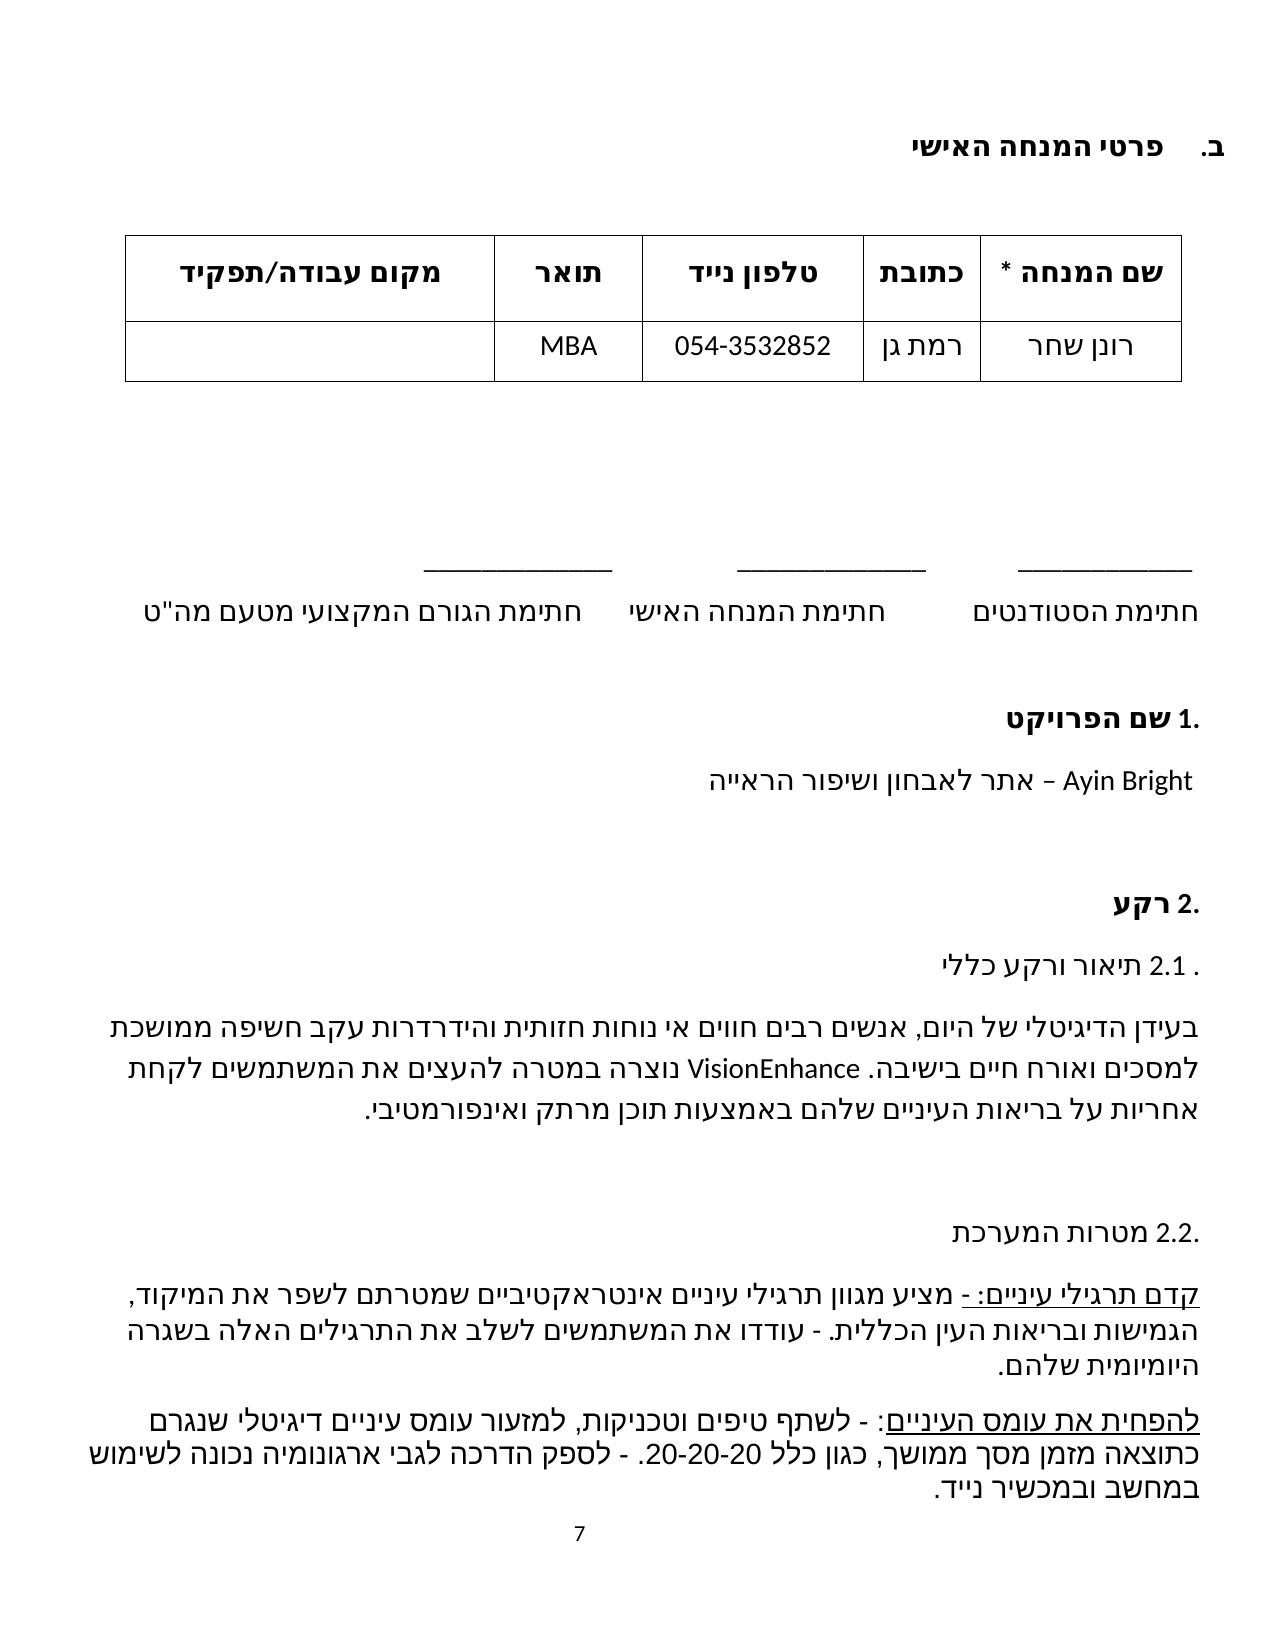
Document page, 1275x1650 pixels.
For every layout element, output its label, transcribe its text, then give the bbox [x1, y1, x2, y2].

text ____________ _____________ _____________ [75, 540, 1200, 575]
text .2 רקע [75, 885, 1200, 921]
table_cell רמת גן [864, 322, 980, 381]
table_header כתובת [864, 236, 980, 321]
text .1 שם הפרויקט [75, 700, 1200, 736]
text .2.2 מטרות המערכת [75, 1214, 1200, 1250]
table_header שם המנחה * [981, 236, 1181, 321]
text חתימת הסטודנטים חתימת המנחה האישי חתימת הגורם המקצועי מטעם מה"ט [75, 593, 1200, 629]
list פרטי המנחה האישי [75, 128, 1200, 164]
text בעידן הדיגיטלי של היום, אנשים רבים חווים אי נוחות חזותית והידרדרות עקב חשיפה ממושכת למסכים ואורח חיים בישיבה. VisionEnhance נוצרה במטרה להעצים את המשתמשים לקחת אחריות על בריאות העיניים שלהם באמצעות תוכן מרתק ואינפורמטיבי. [75, 1009, 1200, 1126]
text . 2.1 תיאור ורקע כללי [75, 947, 1200, 983]
table_cell רונן שחר [981, 322, 1181, 381]
table_cell MBA [495, 322, 642, 381]
text Ayin Bright – אתר לאבחון ושיפור הראייה [75, 762, 1200, 797]
text קדם תרגילי עיניים: - מציע מגוון תרגילי עיניים אינטראקטיביים שמטרתם לשפר את המיקוד, הגמישות ובריאות העין הכללית. - עודדו את המשתמשים לשלב את התרגילים האלה בשגרה היומיומית שלהם. [75, 1276, 1200, 1383]
text להפחית את עומס העיניים: - לשתף טיפים וטכניקות, למזעור עומס עיניים דיגיטלי שנגרם כתוצאה מזמן מסך ממושך, כגון כלל 20-20-20. - לספק הדרכה לגבי ארגונומיה נכונה לשימוש במחשב ובמכשיר נייד. [75, 1404, 1200, 1504]
table_cell [126, 322, 494, 381]
table_cell 054-3532852 [643, 322, 863, 381]
table_header טלפון נייד [643, 236, 863, 321]
table_header מקום עבודה/תפקיד [126, 236, 494, 321]
table_header תואר [495, 236, 642, 321]
